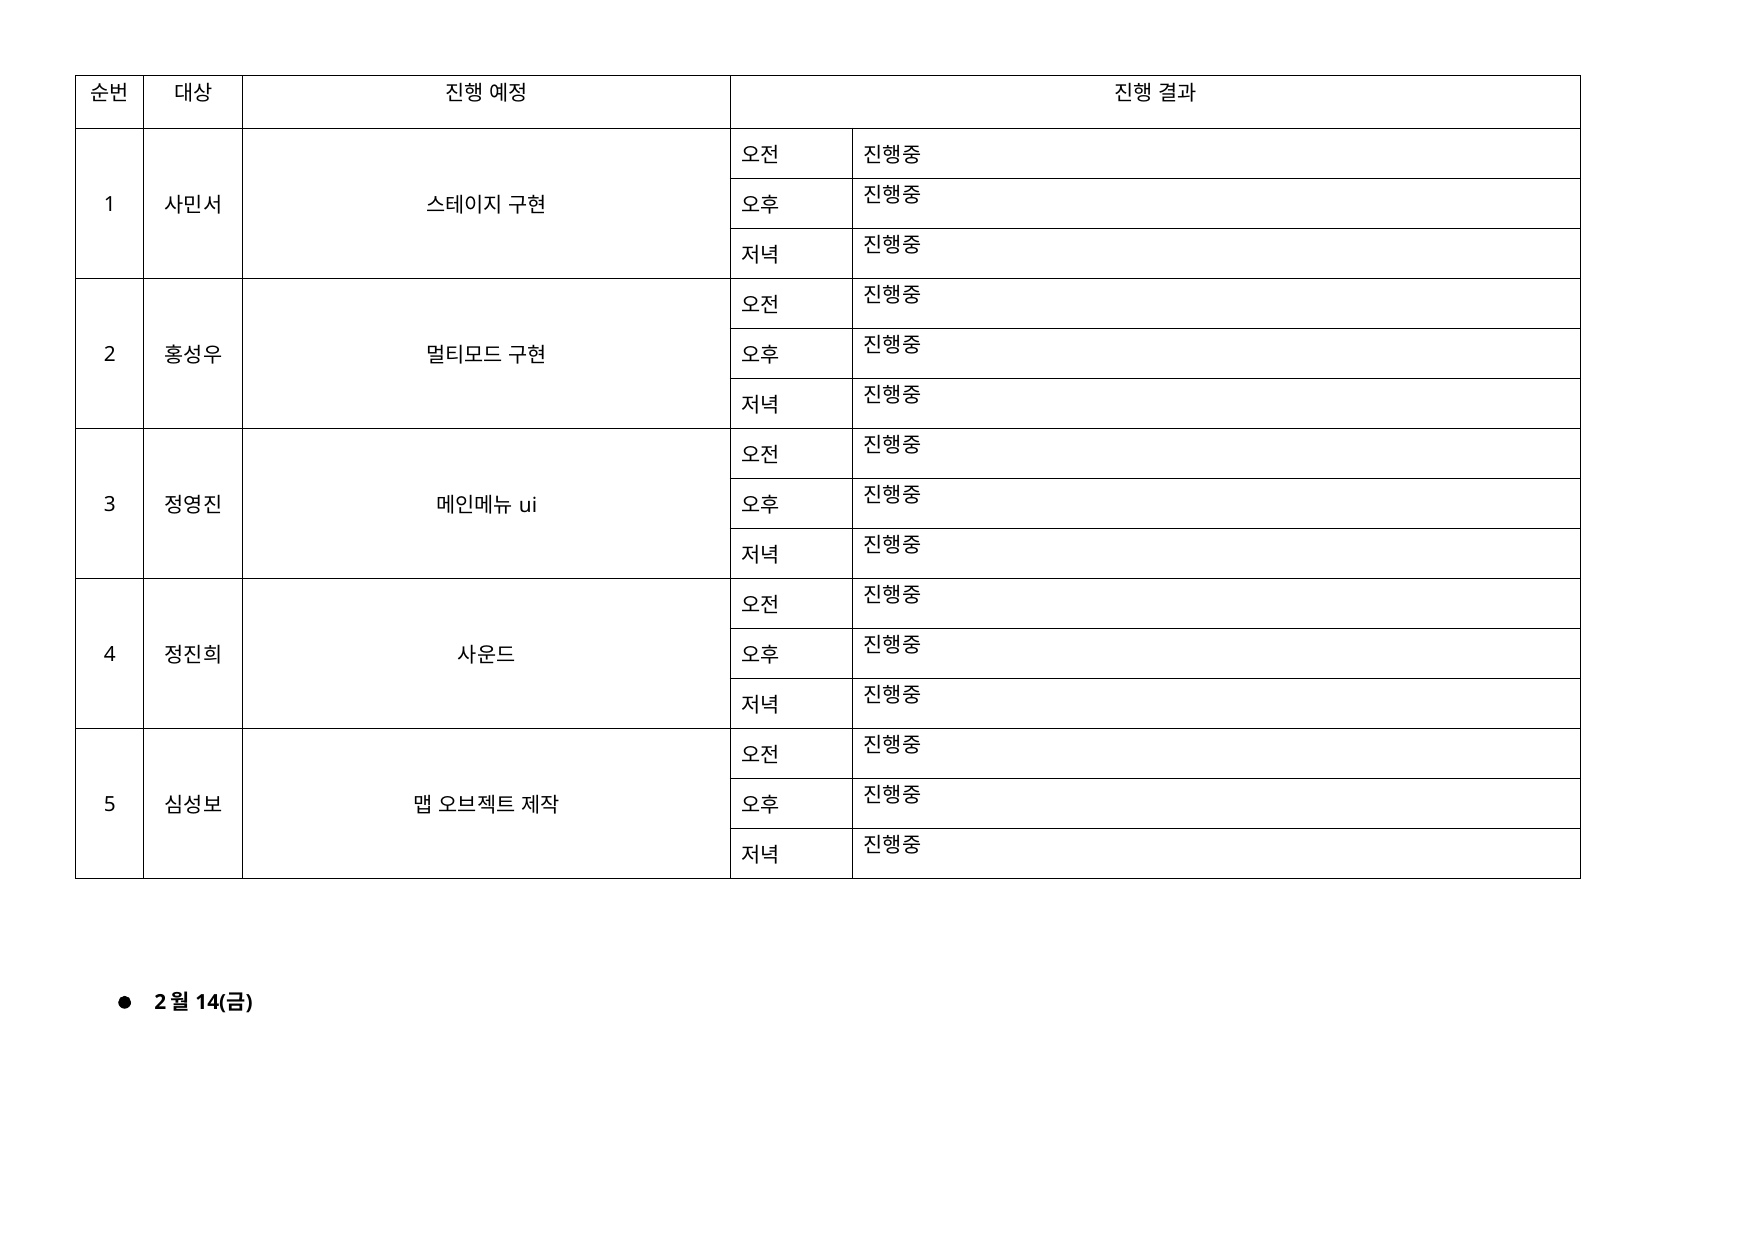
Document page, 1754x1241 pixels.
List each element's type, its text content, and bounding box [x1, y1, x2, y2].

table_header 진행 결과 [731, 76, 1580, 128]
table_cell 1 [76, 129, 143, 278]
list 2월 14(금) [117, 986, 1679, 1016]
table_cell 진행중 [853, 279, 1580, 328]
table_cell 저녁 [731, 829, 852, 878]
table_cell 저녁 [731, 379, 852, 428]
table_cell 진행중 [853, 229, 1580, 278]
table_cell 오전 [731, 729, 852, 778]
table_cell 진행중 [853, 779, 1580, 828]
table_cell 사운드 [243, 579, 730, 728]
table_cell 멀티모드 구현 [243, 279, 730, 428]
table_header 대상 [144, 76, 242, 128]
table_cell 저녁 [731, 679, 852, 728]
table_cell 5 [76, 729, 143, 878]
table_cell 진행중 [853, 379, 1580, 428]
table_cell 진행중 [853, 829, 1580, 878]
table_cell 사민서 [144, 129, 242, 278]
table_cell 오후 [731, 779, 852, 828]
table_cell 3 [76, 429, 143, 578]
table_header 진행 예정 [243, 76, 730, 128]
table_cell 오전 [731, 129, 852, 178]
table_cell 진행중 [853, 679, 1580, 728]
table_cell 4 [76, 579, 143, 728]
table_cell 심성보 [144, 729, 242, 878]
table_cell 정영진 [144, 429, 242, 578]
table_cell 진행중 [853, 129, 1580, 178]
table_cell 진행중 [853, 329, 1580, 378]
table_cell 메인메뉴 ui [243, 429, 730, 578]
table_cell 스테이지 구현 [243, 129, 730, 278]
table_cell 진행중 [853, 479, 1580, 528]
table_cell 진행중 [853, 729, 1580, 778]
table_cell 홍성우 [144, 279, 242, 428]
table_cell 오전 [731, 429, 852, 478]
table_header 순번 [76, 76, 143, 128]
table_cell 오후 [731, 179, 852, 228]
table_cell 진행중 [853, 529, 1580, 578]
table_cell 오후 [731, 629, 852, 678]
table_cell 진행중 [853, 629, 1580, 678]
table_cell 진행중 [853, 579, 1580, 628]
table_cell 오전 [731, 279, 852, 328]
table_cell 오전 [731, 579, 852, 628]
table_cell 진행중 [853, 429, 1580, 478]
table_cell 오후 [731, 329, 852, 378]
table_cell 저녁 [731, 529, 852, 578]
table_cell 2 [76, 279, 143, 428]
table_cell 오후 [731, 479, 852, 528]
table_cell 정진희 [144, 579, 242, 728]
table_cell 맵 오브젝트 제작 [243, 729, 730, 878]
table_cell 진행중 [853, 179, 1580, 228]
table_cell 저녁 [731, 229, 852, 278]
